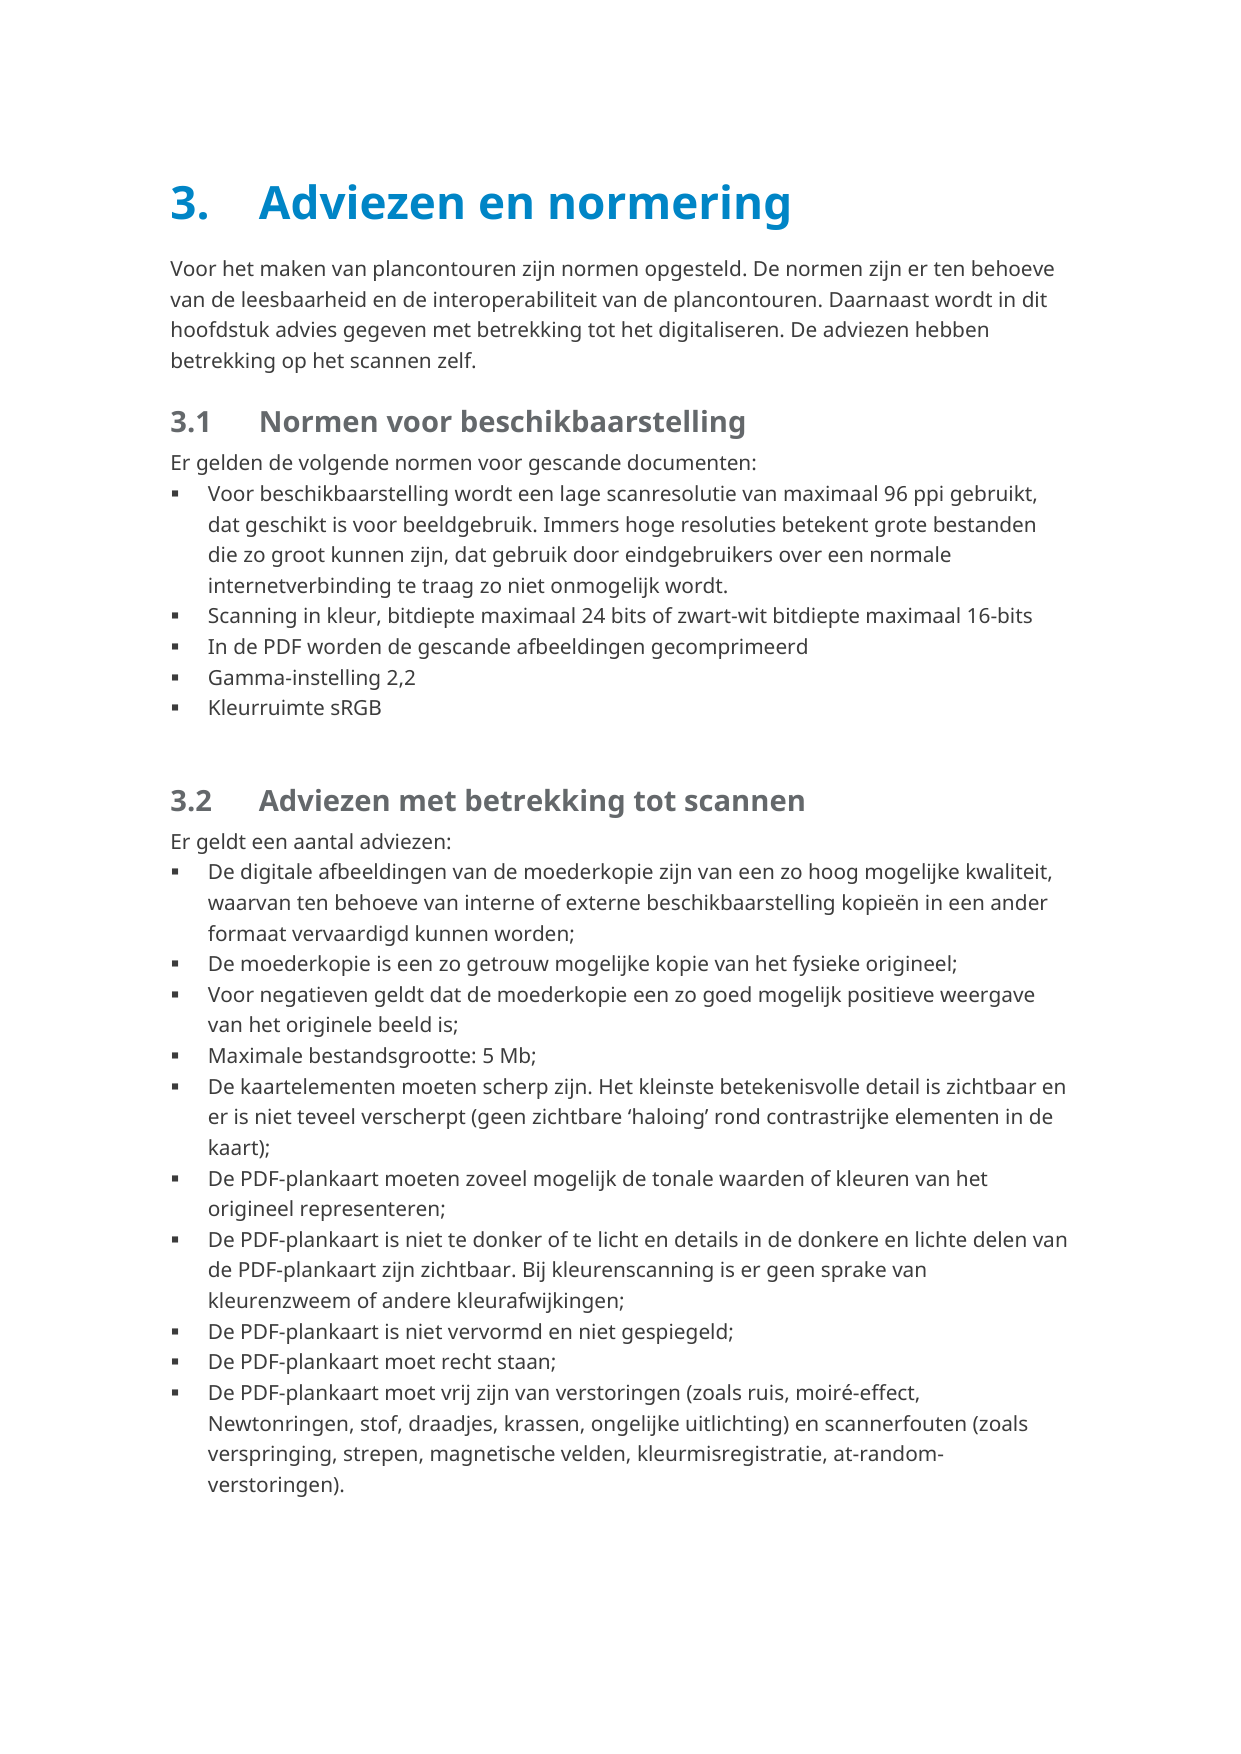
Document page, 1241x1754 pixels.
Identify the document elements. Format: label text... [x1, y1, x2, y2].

list De PDF-plankaart moet recht staan; [170, 1347, 1070, 1376]
subtitle Adviezen en normering [170, 170, 1070, 232]
list Scanning in kleur, bitdiepte maximaal 24 bits of zwart-wit bitdiepte maximaal 16-bits [170, 602, 1070, 630]
list De digitale afbeeldingen van de moederkopie zijn van een zo hoog mogelijke kwaliteit, waarvan ten behoeve van interne of externe beschikbaarstelling kopieën in een ander formaat vervaardigd kunnen worden; [170, 857, 1070, 947]
list De PDF-plankaart is niet vervormd en niet gespiegeld; [170, 1317, 1070, 1345]
list Gamma-instelling 2,2 [170, 663, 1070, 691]
subtitle Normen voor beschikbaarstelling [170, 402, 1070, 441]
list De moederkopie is een zo getrouw mogelijke kopie van het fysieke origineel; [170, 949, 1070, 978]
list In de PDF worden de gescande afbeeldingen gecomprimeerd [170, 632, 1070, 661]
text Er geldt een aantal adviezen: [170, 827, 1070, 855]
list De PDF-plankaart moeten zoveel mogelijk de tonale waarden of kleuren van het origineel representeren; [170, 1164, 1070, 1223]
subtitle Adviezen met betrekking tot scannen [170, 780, 1070, 819]
list De PDF-plankaart is niet te donker of te licht en details in de donkere en lichte delen van de PDF-plankaart zijn zichtbaar. Bij kleurenscanning is er geen sprake van kleurenzweem of andere kleurafwijkingen; [170, 1225, 1070, 1314]
list Voor beschikbaarstelling wordt een lage scanresolutie van maximaal 96 ppi gebruikt, dat geschikt is voor beeldgebruik. Immers hoge resoluties betekent grote bestanden die zo groot kunnen zijn, dat gebruik door eindgebruikers over een normale internetverbinding te traag zo niet onmogelijk wordt. [170, 479, 1070, 599]
list Kleurruimte sRGB [170, 693, 1070, 722]
list Maximale bestandsgrootte: 5 Mb; [170, 1041, 1070, 1069]
text Er gelden de volgende normen voor gescande documenten: [170, 448, 1070, 477]
list De kaartelementen moeten scherp zijn. Het kleinste betekenisvolle detail is zichtbaar en er is niet teveel verscherpt (geen zichtbare ‘haloing’ rond contrastrijke elementen in de kaart); [170, 1072, 1070, 1161]
text Voor het maken van plancontouren zijn normen opgesteld. De normen zijn er ten behoeve van de leesbaarheid en de interoperabiliteit van de plancontouren. Daarnaast wordt in dit hoofdstuk advies gegeven met betrekking tot het digitaliseren. De adviezen hebben betrekking op het scannen zelf. [170, 254, 1070, 374]
list De PDF-plankaart moet vrij zijn van verstoringen (zoals ruis, moiré-effect, Newtonringen, stof, draadjes, krassen, ongelijke uitlichting) en scannerfouten (zoals verspringing, strepen, magnetische velden, kleurmisregistratie, at-random-verstoringen). [170, 1378, 1070, 1498]
list Voor negatieven geldt dat de moederkopie een zo goed mogelijk positieve weergave van het originele beeld is; [170, 980, 1070, 1039]
